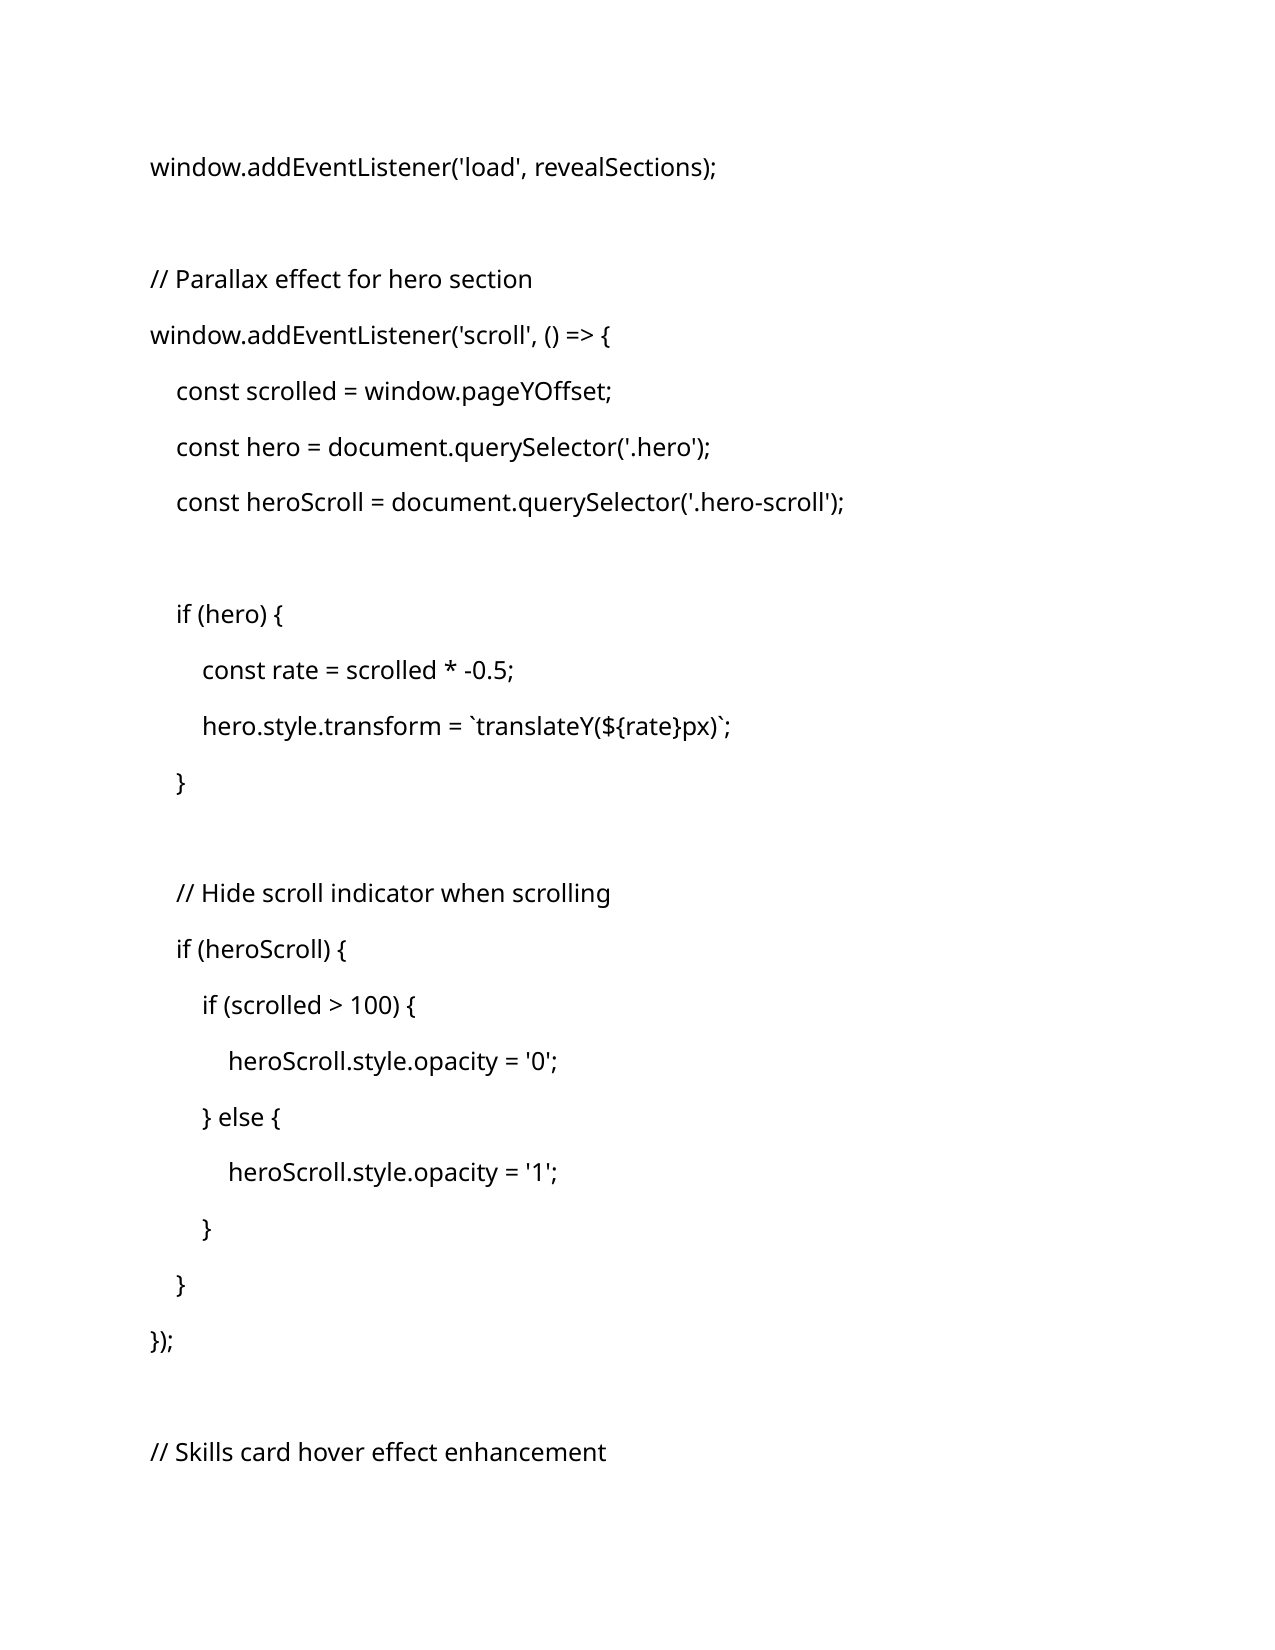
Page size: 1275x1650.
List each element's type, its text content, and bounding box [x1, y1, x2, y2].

text window.addEventListener('load', revealSections); [150, 150, 1125, 184]
text if (heroScroll) { [150, 932, 1125, 966]
text window.addEventListener('scroll', () => { [150, 317, 1125, 352]
text const heroScroll = document.querySelector('.hero-scroll'); [150, 485, 1125, 519]
text } [150, 1211, 1125, 1245]
text } [150, 1267, 1125, 1301]
text if (scrolled > 100) { [150, 987, 1125, 1022]
text if (hero) { [150, 597, 1125, 631]
text heroScroll.style.opacity = '1'; [150, 1155, 1125, 1189]
text // Skills card hover effect enhancement [150, 1434, 1125, 1468]
text } [150, 764, 1125, 798]
text // Hide scroll indicator when scrolling [150, 876, 1125, 910]
text }); [150, 1322, 1125, 1357]
text hero.style.transform = `translateY(${rate}px)`; [150, 708, 1125, 742]
text const rate = scrolled * -0.5; [150, 652, 1125, 687]
text const scrolled = window.pageYOffset; [150, 373, 1125, 407]
text // Parallax effect for hero section [150, 262, 1125, 296]
text const hero = document.querySelector('.hero'); [150, 429, 1125, 463]
text heroScroll.style.opacity = '0'; [150, 1043, 1125, 1077]
text } else { [150, 1099, 1125, 1133]
